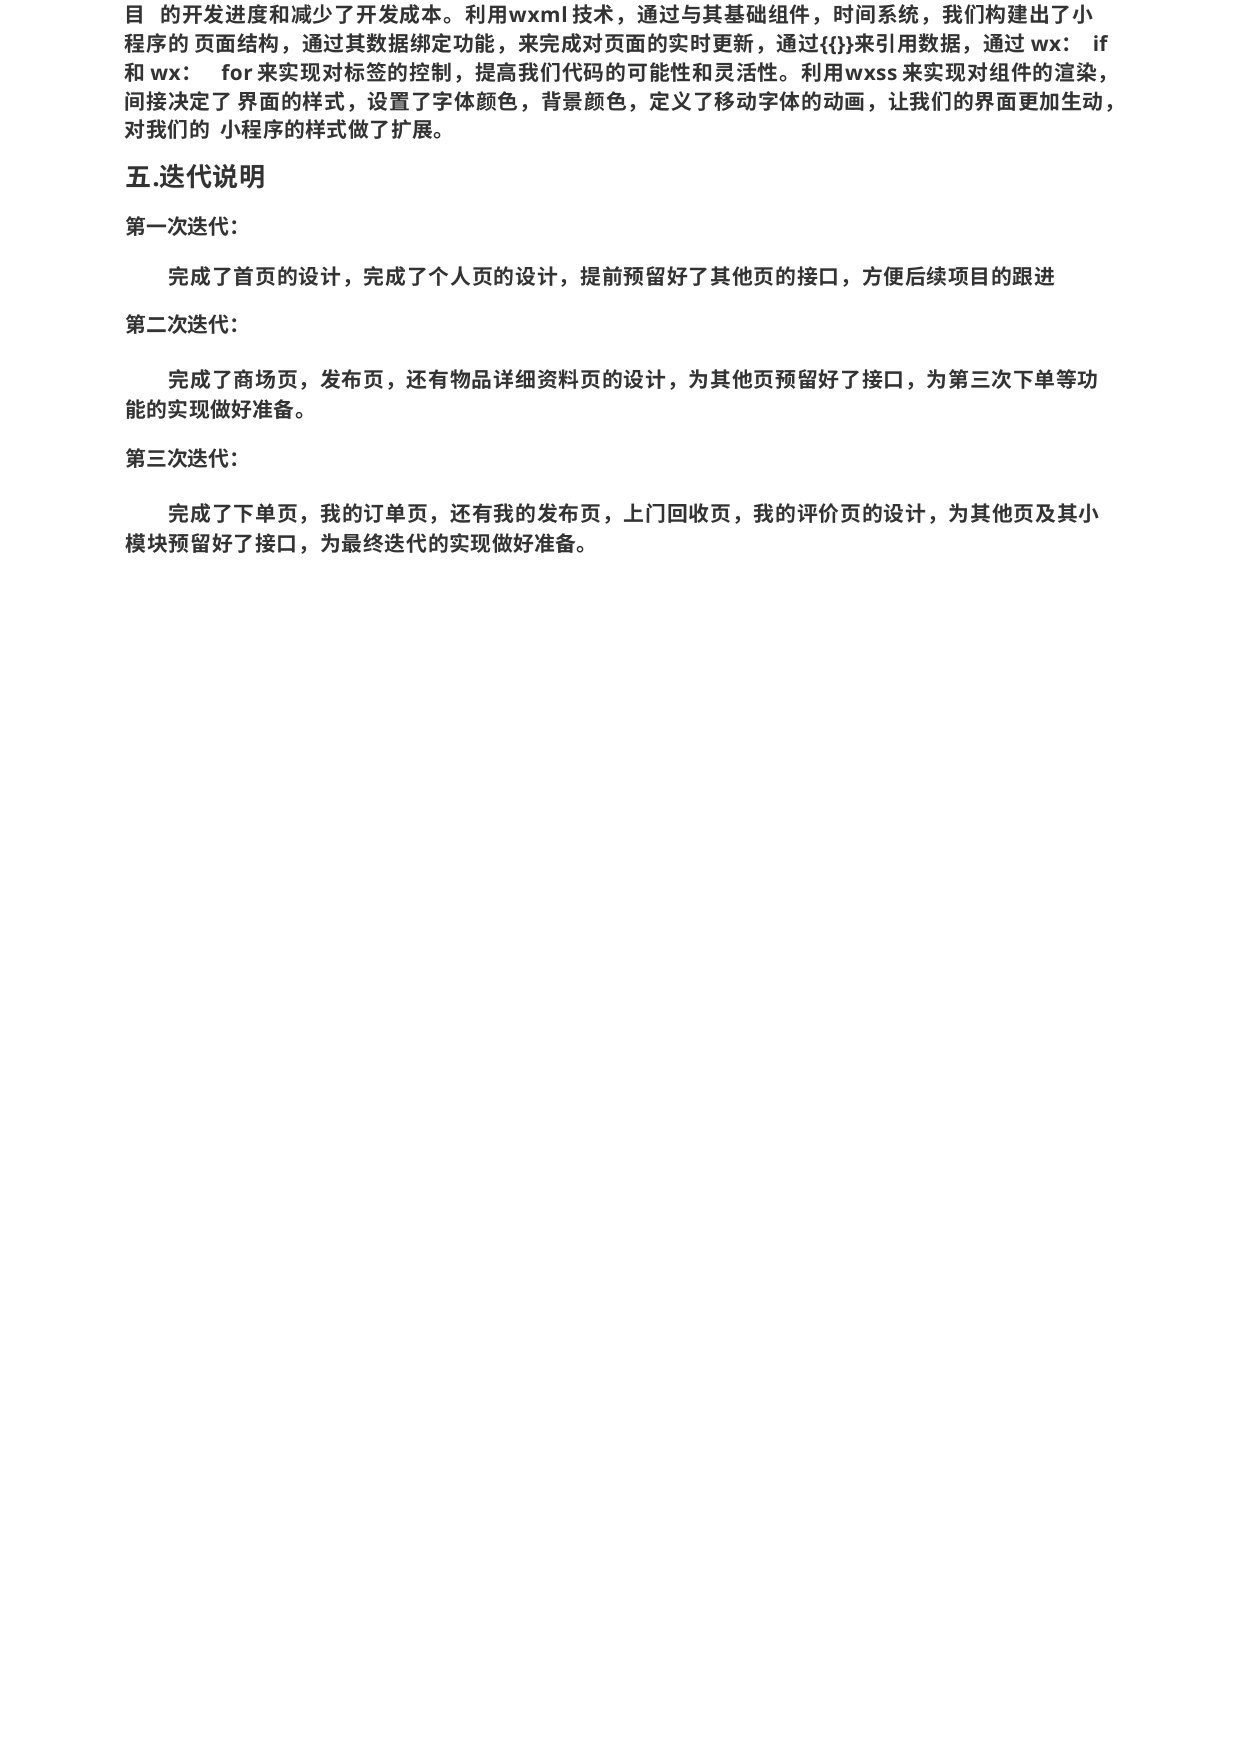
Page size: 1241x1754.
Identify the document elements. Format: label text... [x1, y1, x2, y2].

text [124, 0, 1113, 144]
text 完成了商场⻚，发布⻚，还有物品详细资料⻚的设计，为其他⻚预留好了接⼝，为第三次下单等功 能的实现做好准备。 [125, 363, 1099, 423]
text 完成了下单⻚，我的订单⻚，还有我的发布页，上门回收页，我的评价页的设计，为其他⻚及其小模块预留好了接⼝，为最终迭代的实现做好准备。 [125, 497, 1099, 558]
text 第⼆次迭代： [0, 314, 1240, 337]
text 第⼀次迭代： [0, 216, 1240, 239]
text 五.迭代说明 [0, 164, 1240, 193]
text 第三次迭代： [0, 448, 1240, 471]
text 完成了⾸⻚的设计，完成了个⼈⻚的设计，提前预留好了其他⻚的接⼝，⽅便后续项⽬的跟进 [0, 265, 1240, 289]
